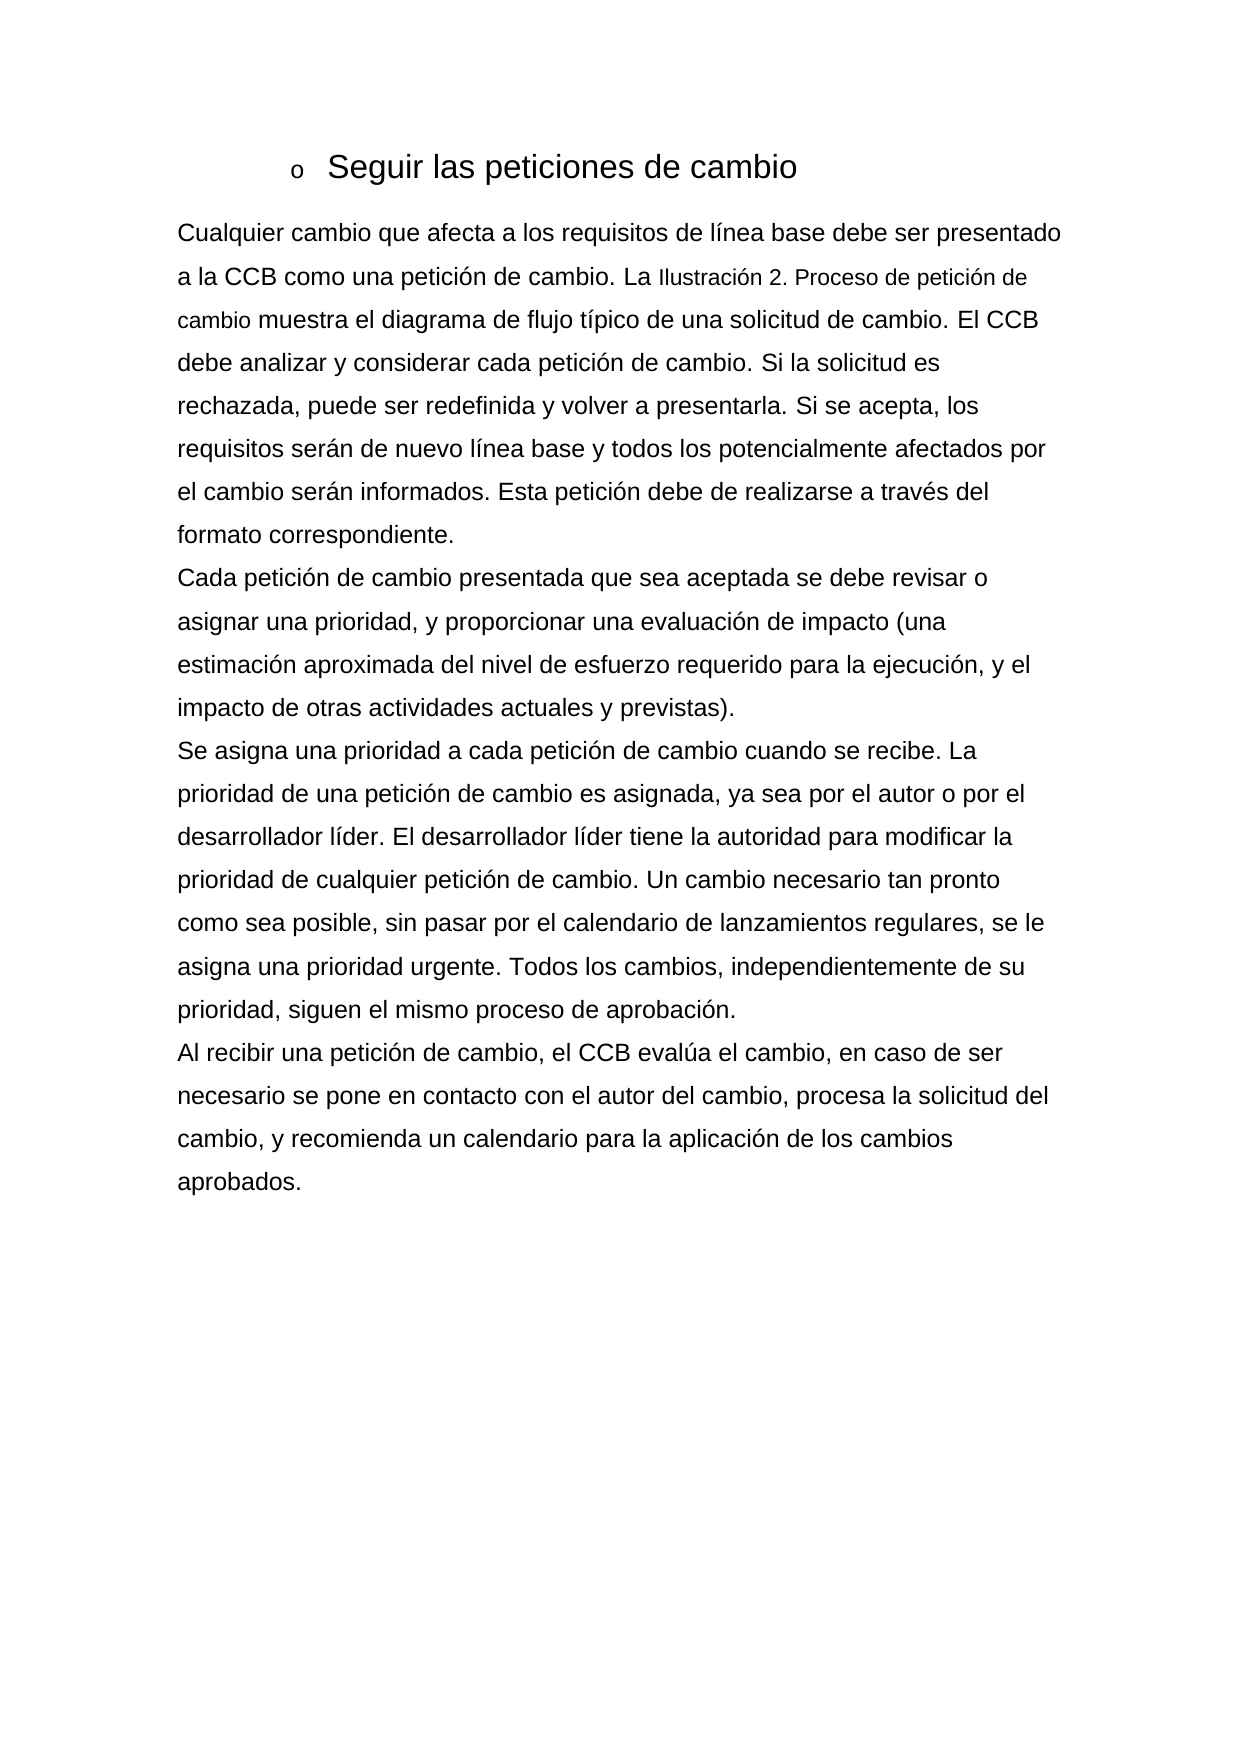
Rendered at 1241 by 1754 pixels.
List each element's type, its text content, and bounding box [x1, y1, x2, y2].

text Cada petición de cambio presentada que sea aceptada se debe revisar o asignar una prioridad, y proporcionar una evaluación de impacto (una estimación aproximada del nivel de esfuerzo requerido para la ejecución, y el impacto de otras actividades actuales y previstas). [177, 563, 1063, 721]
text Al recibir una petición de cambio, el CCB evalúa el cambio, en caso de ser necesario se pone en contacto con el autor del cambio, procesa la solicitud del cambio, y recomienda un calendario para la aplicación de los cambios aprobados. [177, 1038, 1063, 1196]
subtitle Seguir las peticiones de cambio [289, 148, 1063, 186]
text Cualquier cambio que afecta a los requisitos de línea base debe ser presentado a la CCB como una petición de cambio. La Ilustración 2. Proceso de petición de cambio muestra el diagrama de flujo típico de una solicitud de cambio. El CCB debe analizar y considerar cada petición de cambio. Si la solicitud es rechazada, puede ser redefinida y volver a presentarla. Si se acepta, los requisitos serán de nuevo línea base y todos los potencialmente afectados por el cambio serán informados. Esta petición debe de realizarse a través del formato correspondiente. [177, 218, 1063, 549]
text Se asigna una prioridad a cada petición de cambio cuando se recibe. La prioridad de una petición de cambio es asignada, ya sea por el autor o por el desarrollador líder. El desarrollador líder tiene la autoridad para modificar la prioridad de cualquier petición de cambio. Un cambio necesario tan pronto como sea posible, sin pasar por el calendario de lanzamientos regulares, se le asigna una prioridad urgente. Todos los cambios, independientemente de su prioridad, siguen el mismo proceso de aprobación. [177, 736, 1063, 1023]
